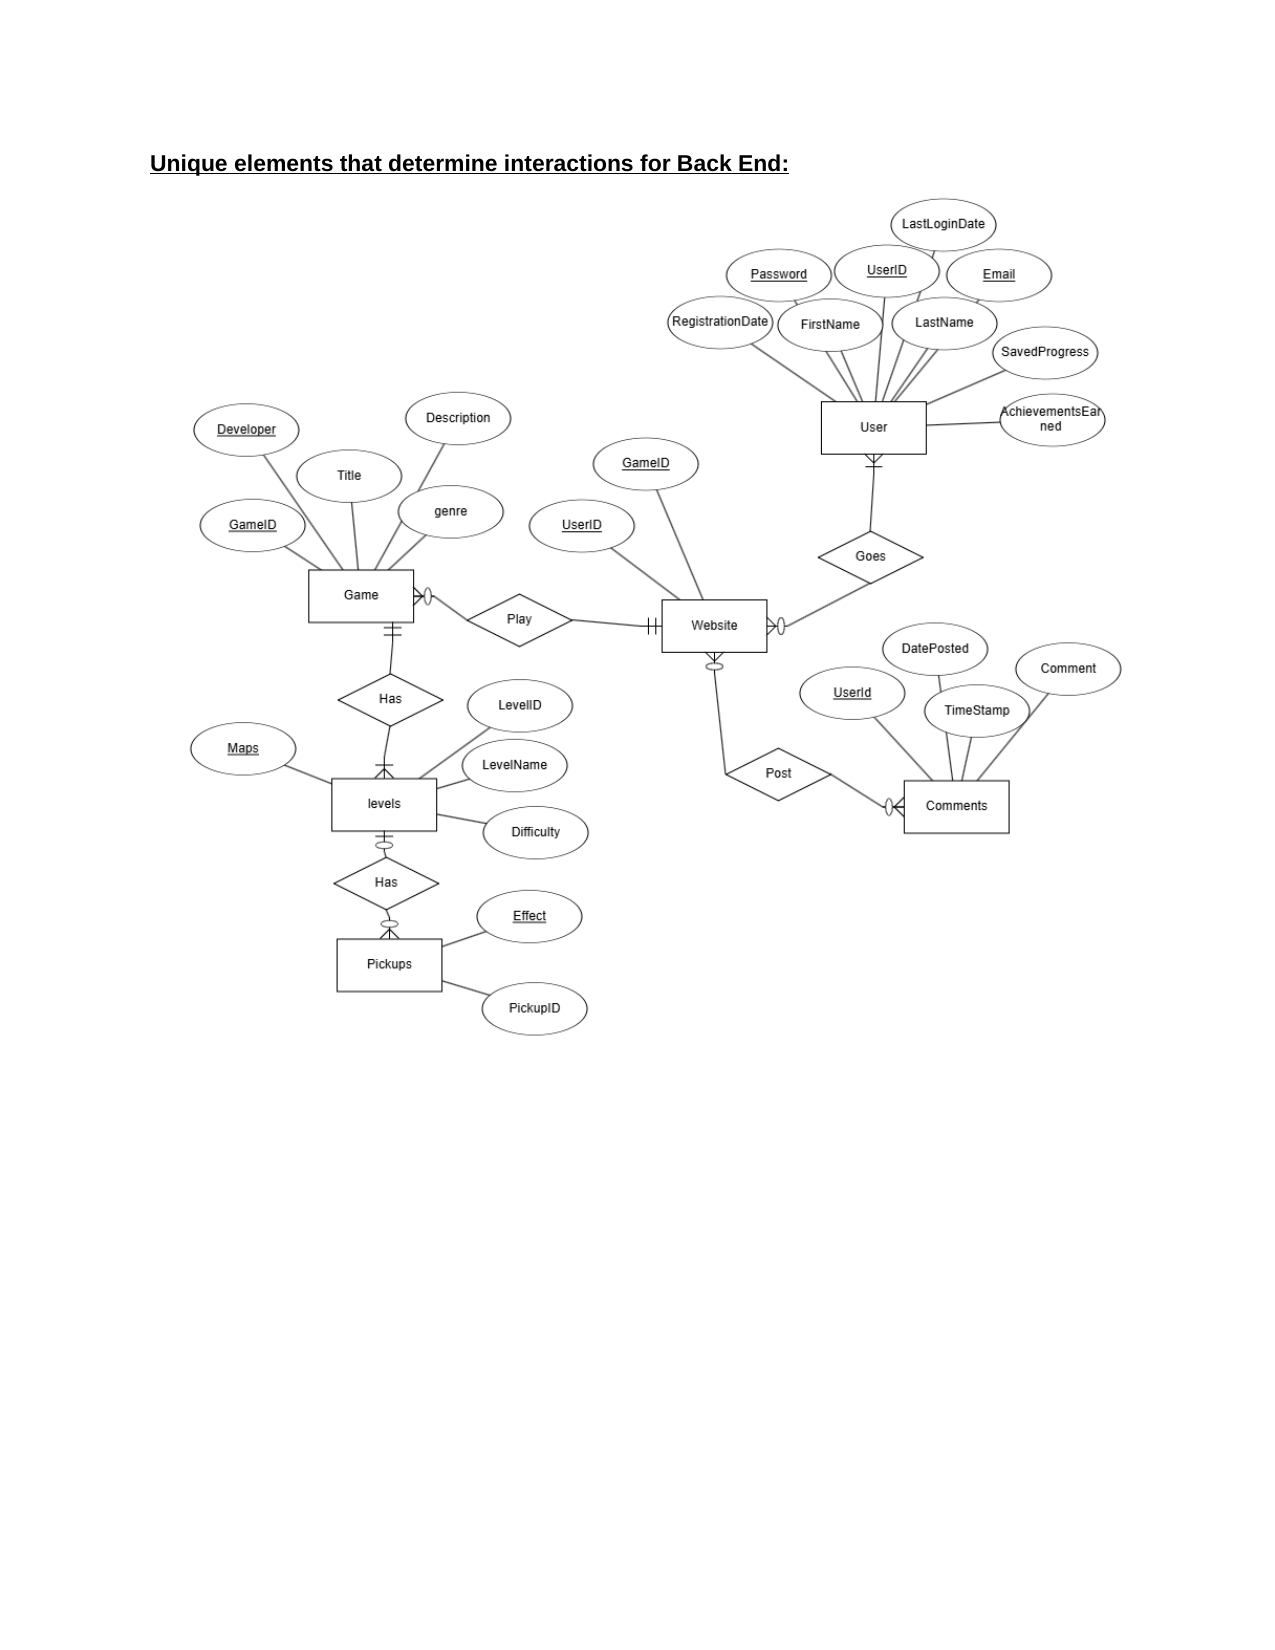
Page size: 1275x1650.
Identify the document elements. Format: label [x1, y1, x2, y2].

picture [150, 180, 1125, 1066]
text [150, 150, 1125, 180]
